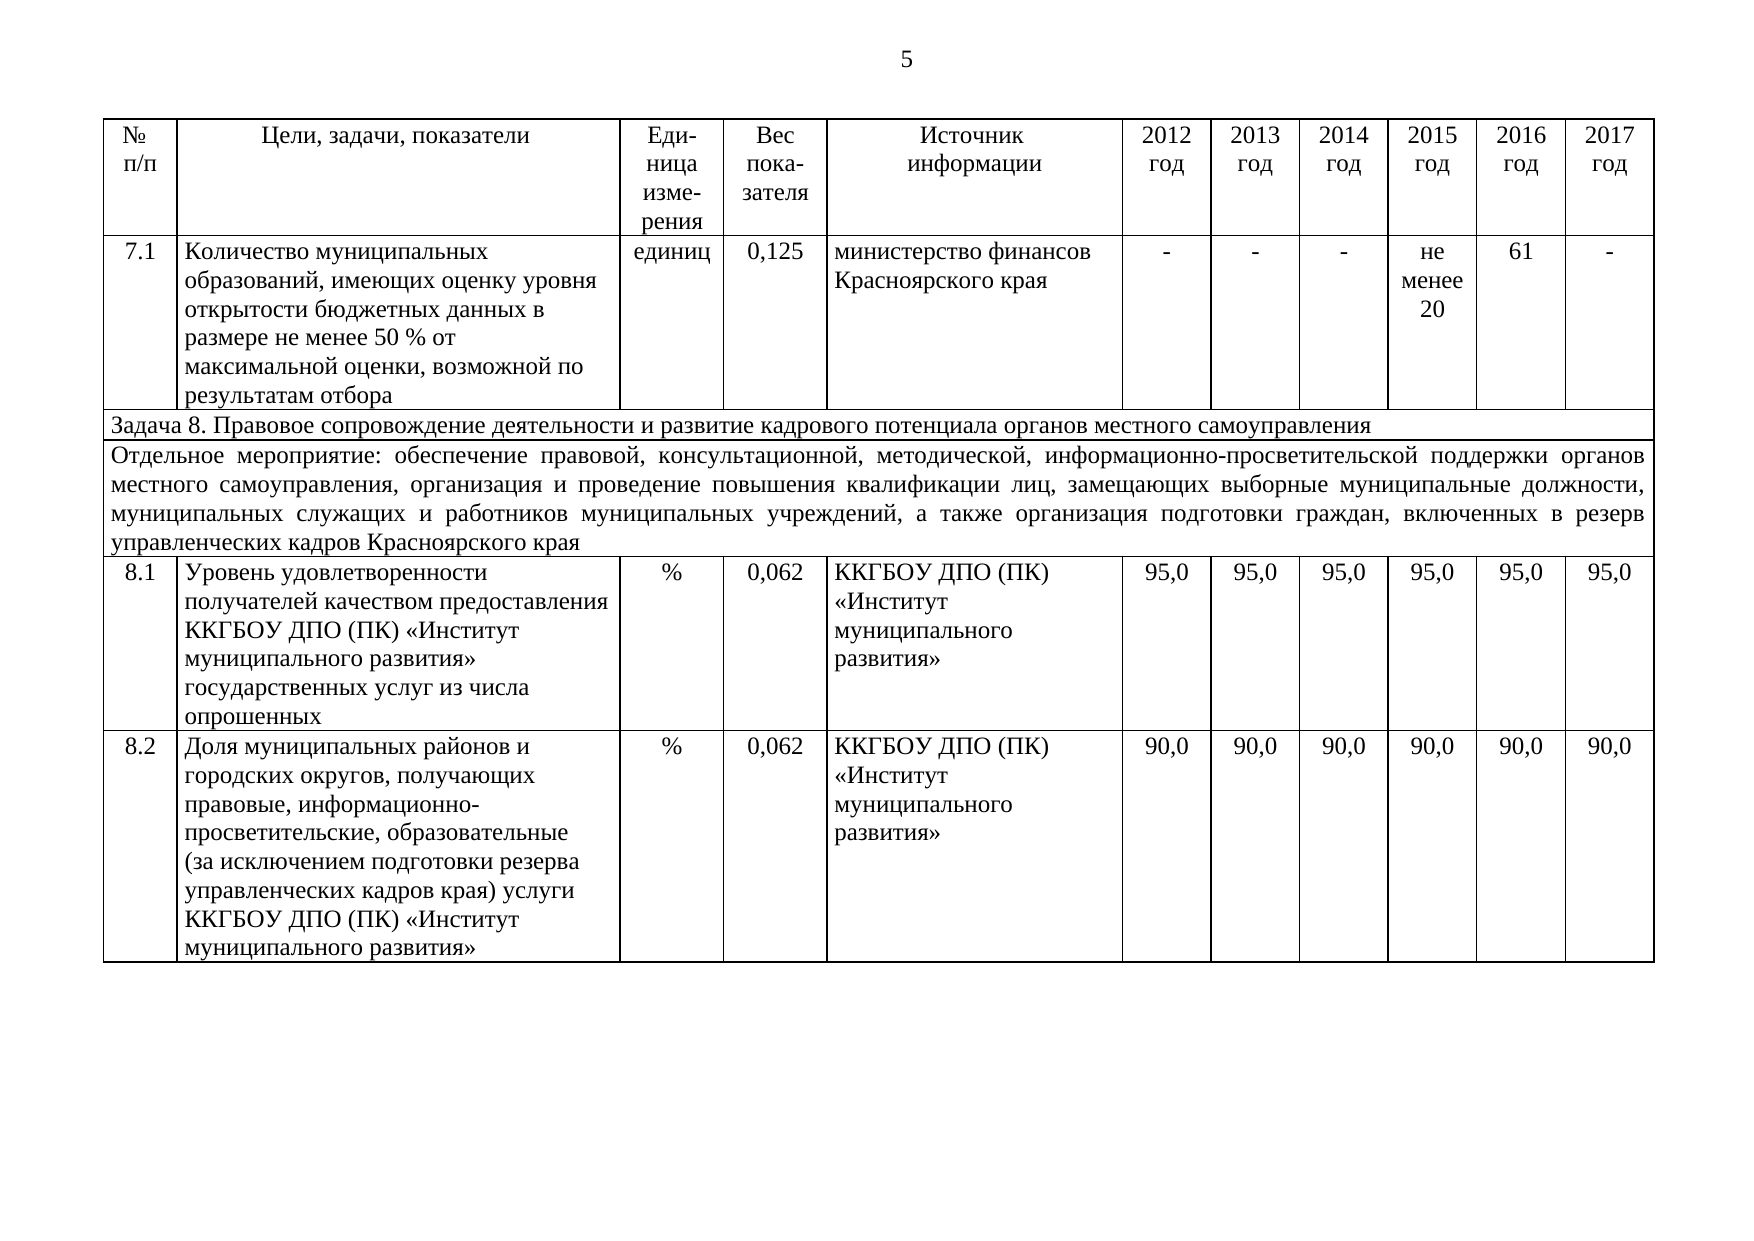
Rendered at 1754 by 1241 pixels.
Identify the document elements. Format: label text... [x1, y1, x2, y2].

table_cell - [1123, 236, 1210, 409]
table_cell Задача 8. Правовое сопровождение деятельности и развитие кадрового потенциала органов местного самоуправления [104, 410, 1653, 439]
table_header 2012 год [1123, 120, 1210, 235]
table_header 2016 год [1477, 120, 1565, 235]
table_cell 90,0 [1300, 731, 1387, 961]
table_cell 95,0 [1389, 557, 1476, 730]
table_cell 90,0 [1477, 731, 1565, 961]
table_cell 8.2 [104, 731, 176, 961]
table_header 2014 год [1300, 120, 1387, 235]
table_cell 95,0 [1300, 557, 1387, 730]
table_cell 61 [1477, 236, 1565, 409]
table_cell министерство финансов Красноярского края [828, 236, 1122, 409]
table_cell % [621, 557, 723, 730]
table_cell 95,0 [1212, 557, 1299, 730]
table_cell Количество муниципальных образований, имеющих оценку уровня открытости бюджетных данных в размере не менее 50 % от максимальной оценки, возможной по результатам отбора [178, 236, 619, 409]
table_cell Доля муниципальных районов и городских округов, получающих правовые, информационно-просветительские, образовательные (за исключением подготовки резерва управленческих кадров края) услуги ККГБОУ ДПО (ПК) «Институт муниципального развития» [178, 731, 619, 961]
table_cell 90,0 [1566, 731, 1653, 961]
table_cell ККГБОУ ДПО (ПК) «Институт муниципального развития» [828, 731, 1122, 961]
table_cell 90,0 [1389, 731, 1476, 961]
table_cell не менее 20 [1389, 236, 1476, 409]
table_cell 90,0 [1123, 731, 1210, 961]
table_cell % [621, 731, 723, 961]
table_header Вес пока-зателя [724, 120, 826, 235]
table_cell 0,125 [724, 236, 826, 409]
table_cell 8.1 [104, 557, 176, 730]
table_cell 95,0 [1566, 557, 1653, 730]
table_cell ККГБОУ ДПО (ПК) «Институт муниципального развития» [828, 557, 1122, 730]
table_cell 95,0 [1477, 557, 1565, 730]
table_header Еди-ница изме- рения [621, 120, 723, 235]
table_cell 0,062 [724, 731, 826, 961]
table_cell - [1300, 236, 1387, 409]
table_header 2015 год [1389, 120, 1476, 235]
table_header 2017 год [1566, 120, 1653, 235]
table_cell - [1212, 236, 1299, 409]
table_header Источник информации [828, 120, 1122, 235]
table_cell Отдельное мероприятие: обеспечение правовой, консультационной, методической, информационно-просветительской поддержки органов местного самоуправления, организация и проведение повышения квалификации лиц, замещающих выборные муниципальные должности, муниципальных служащих и работников муниципальных учреждений, а также организация подготовки граждан, включенных в резерв управленческих кадров Красноярского края [104, 441, 1653, 556]
table_cell единиц [621, 236, 723, 409]
table_cell 7.1 [104, 236, 176, 409]
table_header 2013 год [1212, 120, 1299, 235]
table_header Цели, задачи, показатели [178, 120, 619, 235]
table_cell 95,0 [1123, 557, 1210, 730]
table_cell 90,0 [1212, 731, 1299, 961]
table_cell - [1566, 236, 1653, 409]
table_header № п/п [104, 120, 176, 235]
table_cell 0,062 [724, 557, 826, 730]
table_cell Уровень удовлетворенности получателей качеством предоставления ККГБОУ ДПО (ПК) «Институт муниципального развития» государственных услуг из числа опрошенных [178, 557, 619, 730]
